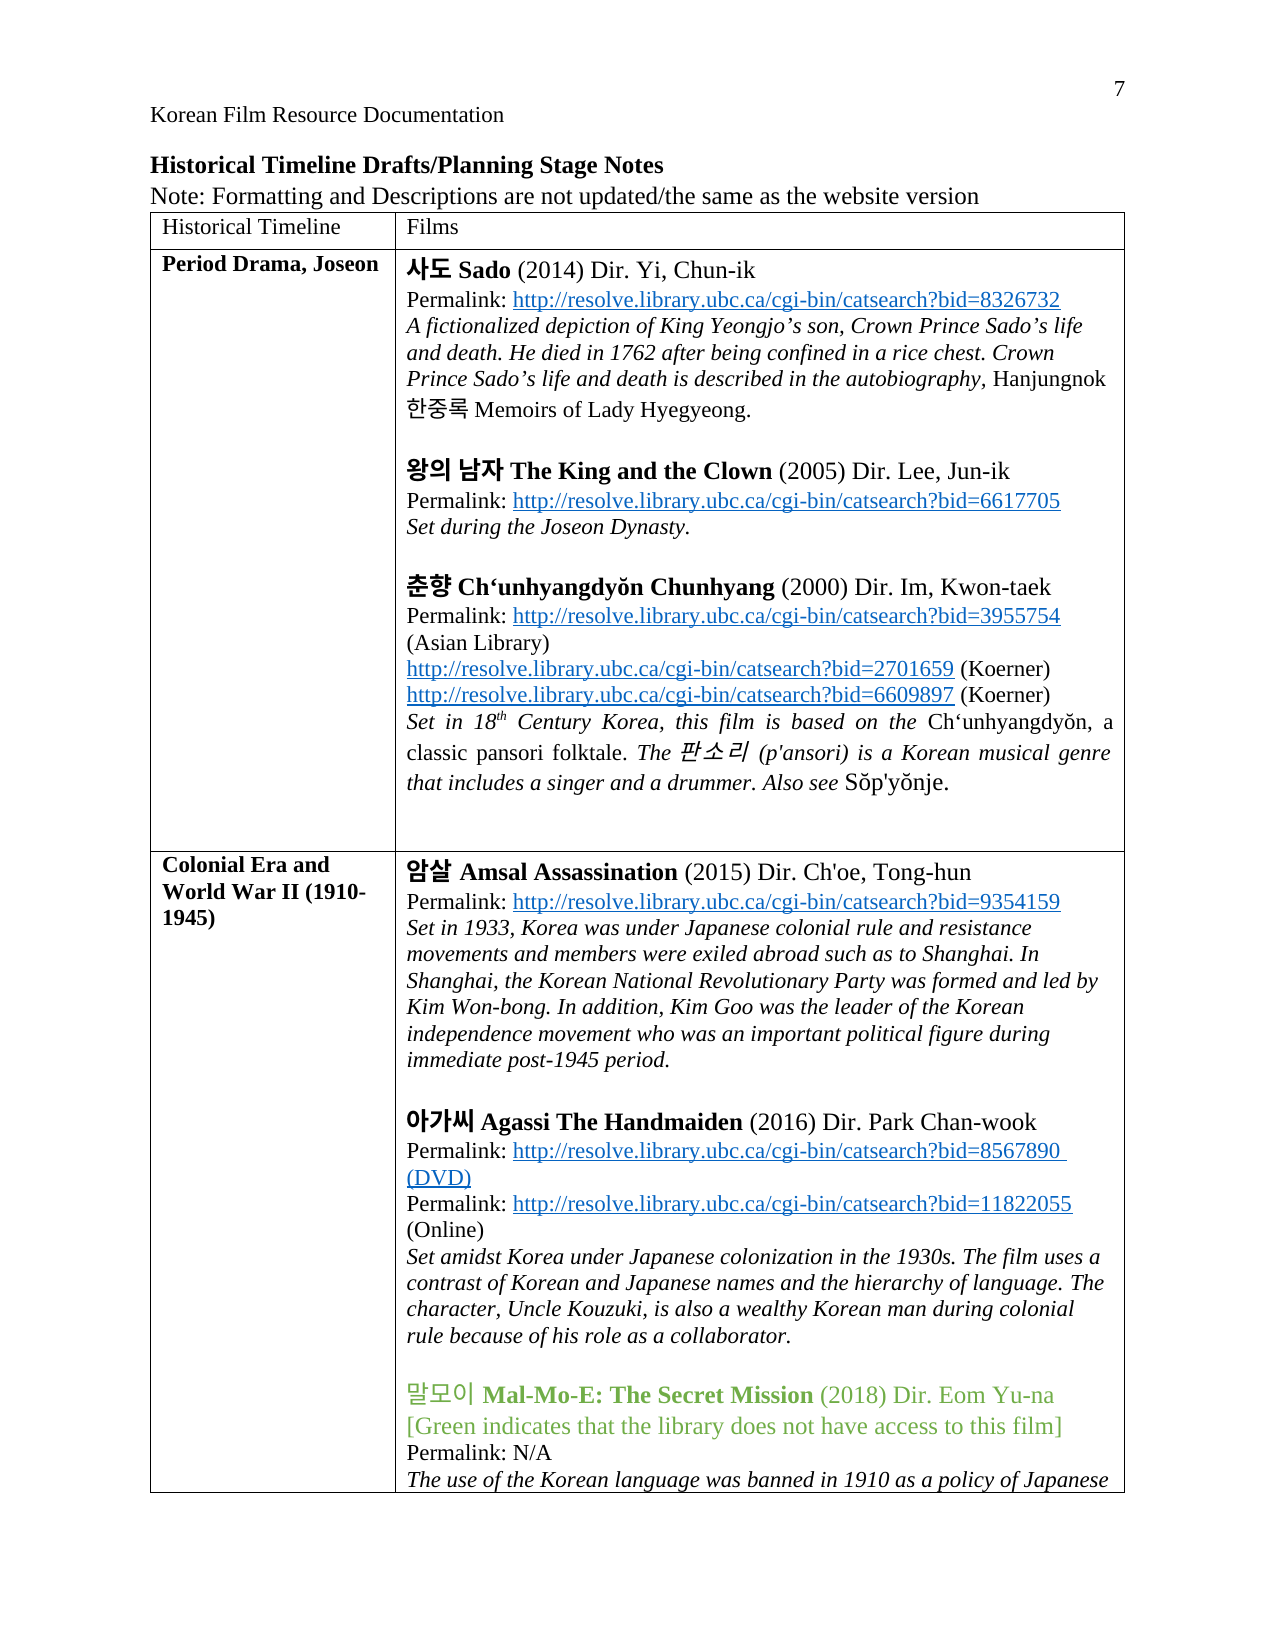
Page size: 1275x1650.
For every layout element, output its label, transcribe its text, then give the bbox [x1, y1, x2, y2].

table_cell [396, 852, 1124, 1492]
table_cell Period Drama, Joseon [151, 250, 395, 851]
table_cell 사도 Sado (2014) Dir. Yi, Chun-ik Permalink: http://resolve.library.ubc.ca/cgi-bin/catsearch?bid=8326732 A fictionalized depiction of King Yeongjo’s son, Crown Prince Sado’s life and death. He died in 1762 after being confined in a rice chest. Crown Prince Sado’s life and death is described in the autobiography, Hanjungnok한중록Memoirs of Lady Hyegyeong. 왕의 남자 The King and the Clown (2005) Dir. Lee, Jun-ik Permalink: http://resolve.library.ubc.ca/cgi-bin/catsearch?bid=6617705 Set during the Joseon Dynasty. 춘향Chʻunhyangdyŏn Chunhyang (2000) Dir. Im, Kwon-taek Permalink: http://resolve.library.ubc.ca/cgi-bin/catsearch?bid=3955754 (Asian Library) http://resolve.library.ubc.ca/cgi-bin/catsearch?bid=2701659 (Koerner) http://resolve.library.ubc.ca/cgi-bin/catsearch?bid=6609897 (Koerner) Set in 18th Century Korea, this film is based on the Chʻunhyangdyŏn, a classic pansori folktale. The판소리 (p'ansori) is a Korean musical genre that includes a singer and a drummer. Also see Sŏp'yŏnje. [396, 250, 1124, 851]
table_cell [151, 852, 395, 1492]
text Historical Timeline Drafts/Planning Stage Notes [150, 150, 1125, 179]
table_header Films [396, 213, 1124, 248]
text Note: Formatting and Descriptions are not updated/the same as the website version [150, 181, 1125, 210]
table_header Historical Timeline [151, 213, 395, 248]
